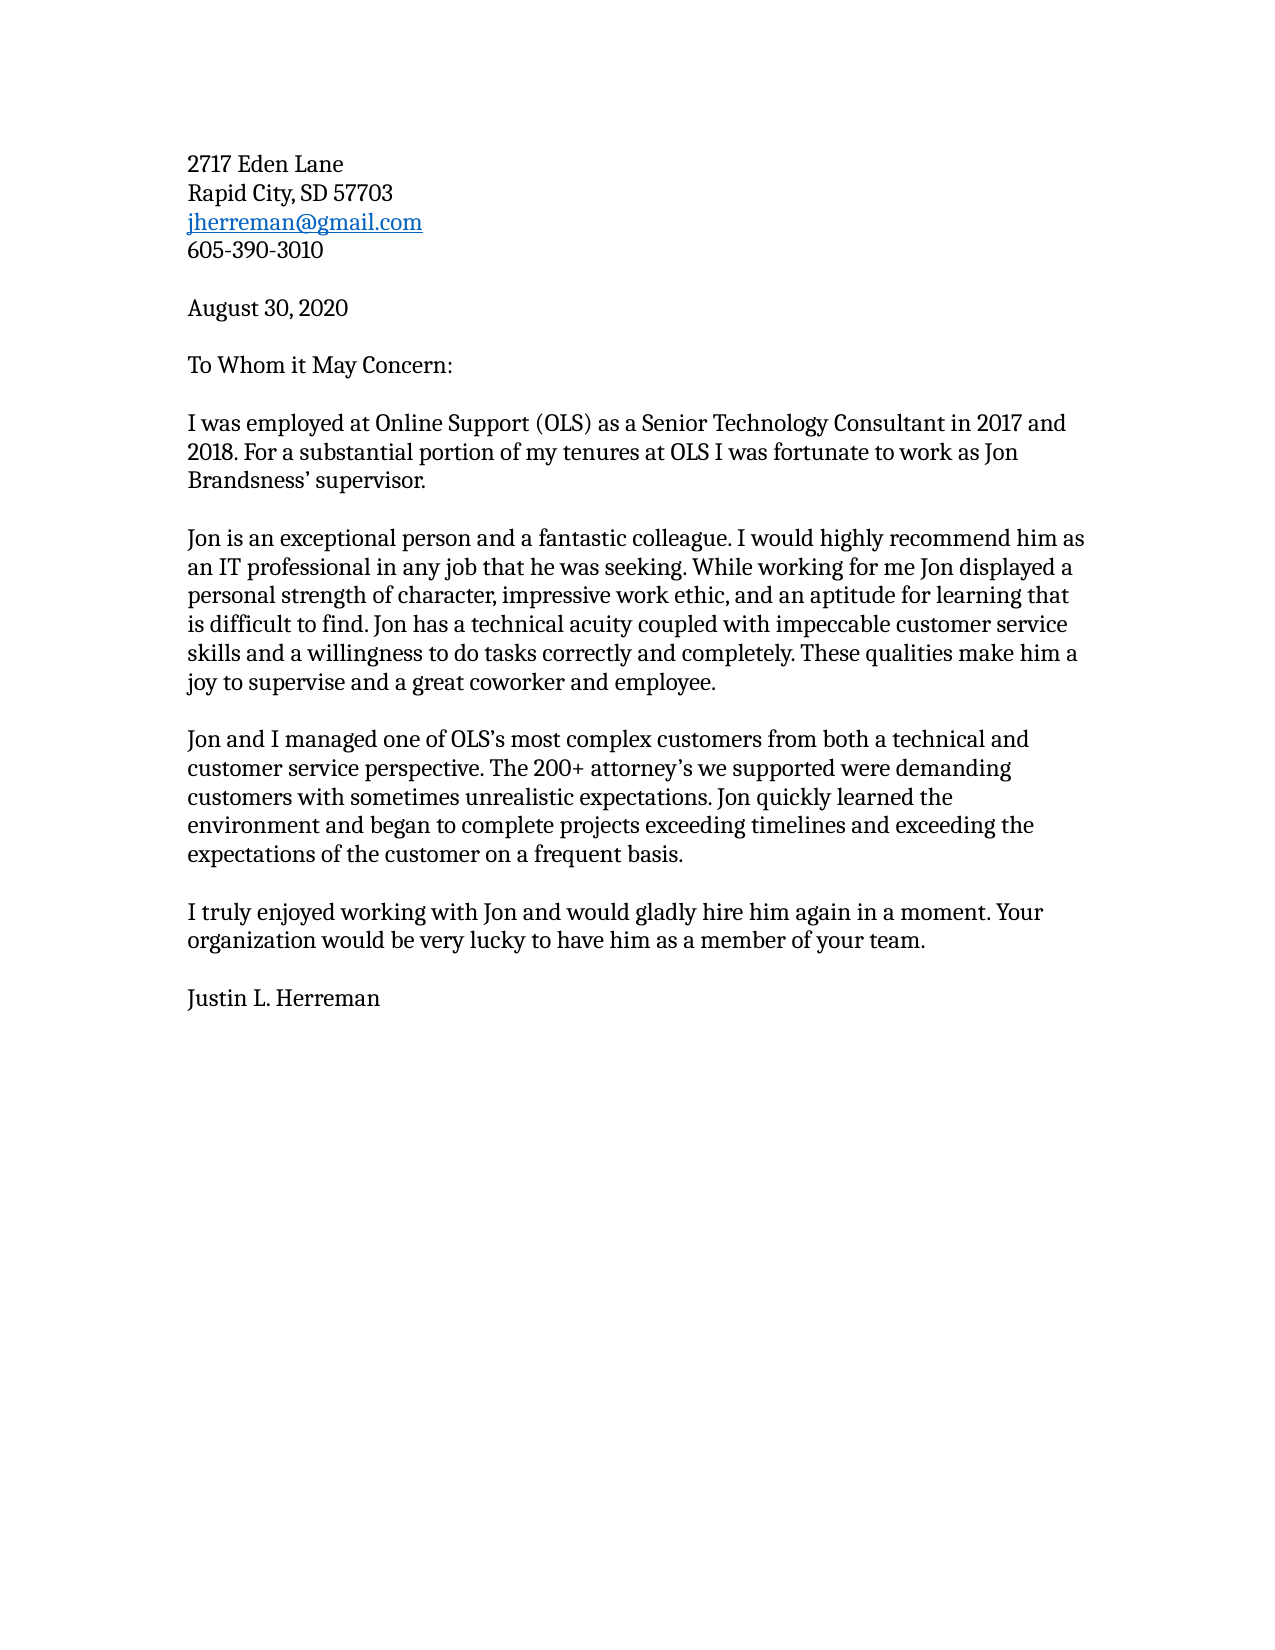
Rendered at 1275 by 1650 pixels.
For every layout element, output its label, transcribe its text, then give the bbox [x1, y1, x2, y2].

text jherreman@gmail.com [187, 207, 1087, 236]
text 605-390-3010 [187, 236, 1087, 265]
text Justin L. Herreman [187, 984, 1087, 1012]
text I truly enjoyed working with Jon and would gladly hire him again in a moment. Your organization would be very lucky to have him as a member of your team. [187, 897, 1087, 955]
text Rapid City, SD 57703 [187, 179, 1087, 207]
text 2717 Eden Lane [187, 150, 1087, 179]
text August 30, 2020 [187, 294, 1087, 322]
text I was employed at Online Support (OLS) as a Senior Technology Consultant in 2017 and 2018. For a substantial portion of my tenures at OLS I was fortunate to work as Jon Brandsness’ supervisor. [187, 409, 1087, 495]
text To Whom it May Concern: [187, 351, 1087, 380]
text Jon is an exceptional person and a fantastic colleague. I would highly recommend him as an IT professional in any job that he was seeking. While working for me Jon displayed a personal strength of character, impressive work ethic, and an aptitude for learning that is difficult to find. Jon has a technical acuity coupled with impeccable customer service skills and a willingness to do tasks correctly and completely. These qualities make him a joy to supervise and a great coworker and employee. [187, 524, 1087, 696]
text Jon and I managed one of OLS’s most complex customers from both a technical and customer service perspective. The 200+ attorney’s we supported were demanding customers with sometimes unrealistic expectations. Jon quickly learned the environment and began to complete projects exceeding timelines and exceeding the expectations of the customer on a frequent basis. [187, 725, 1087, 869]
